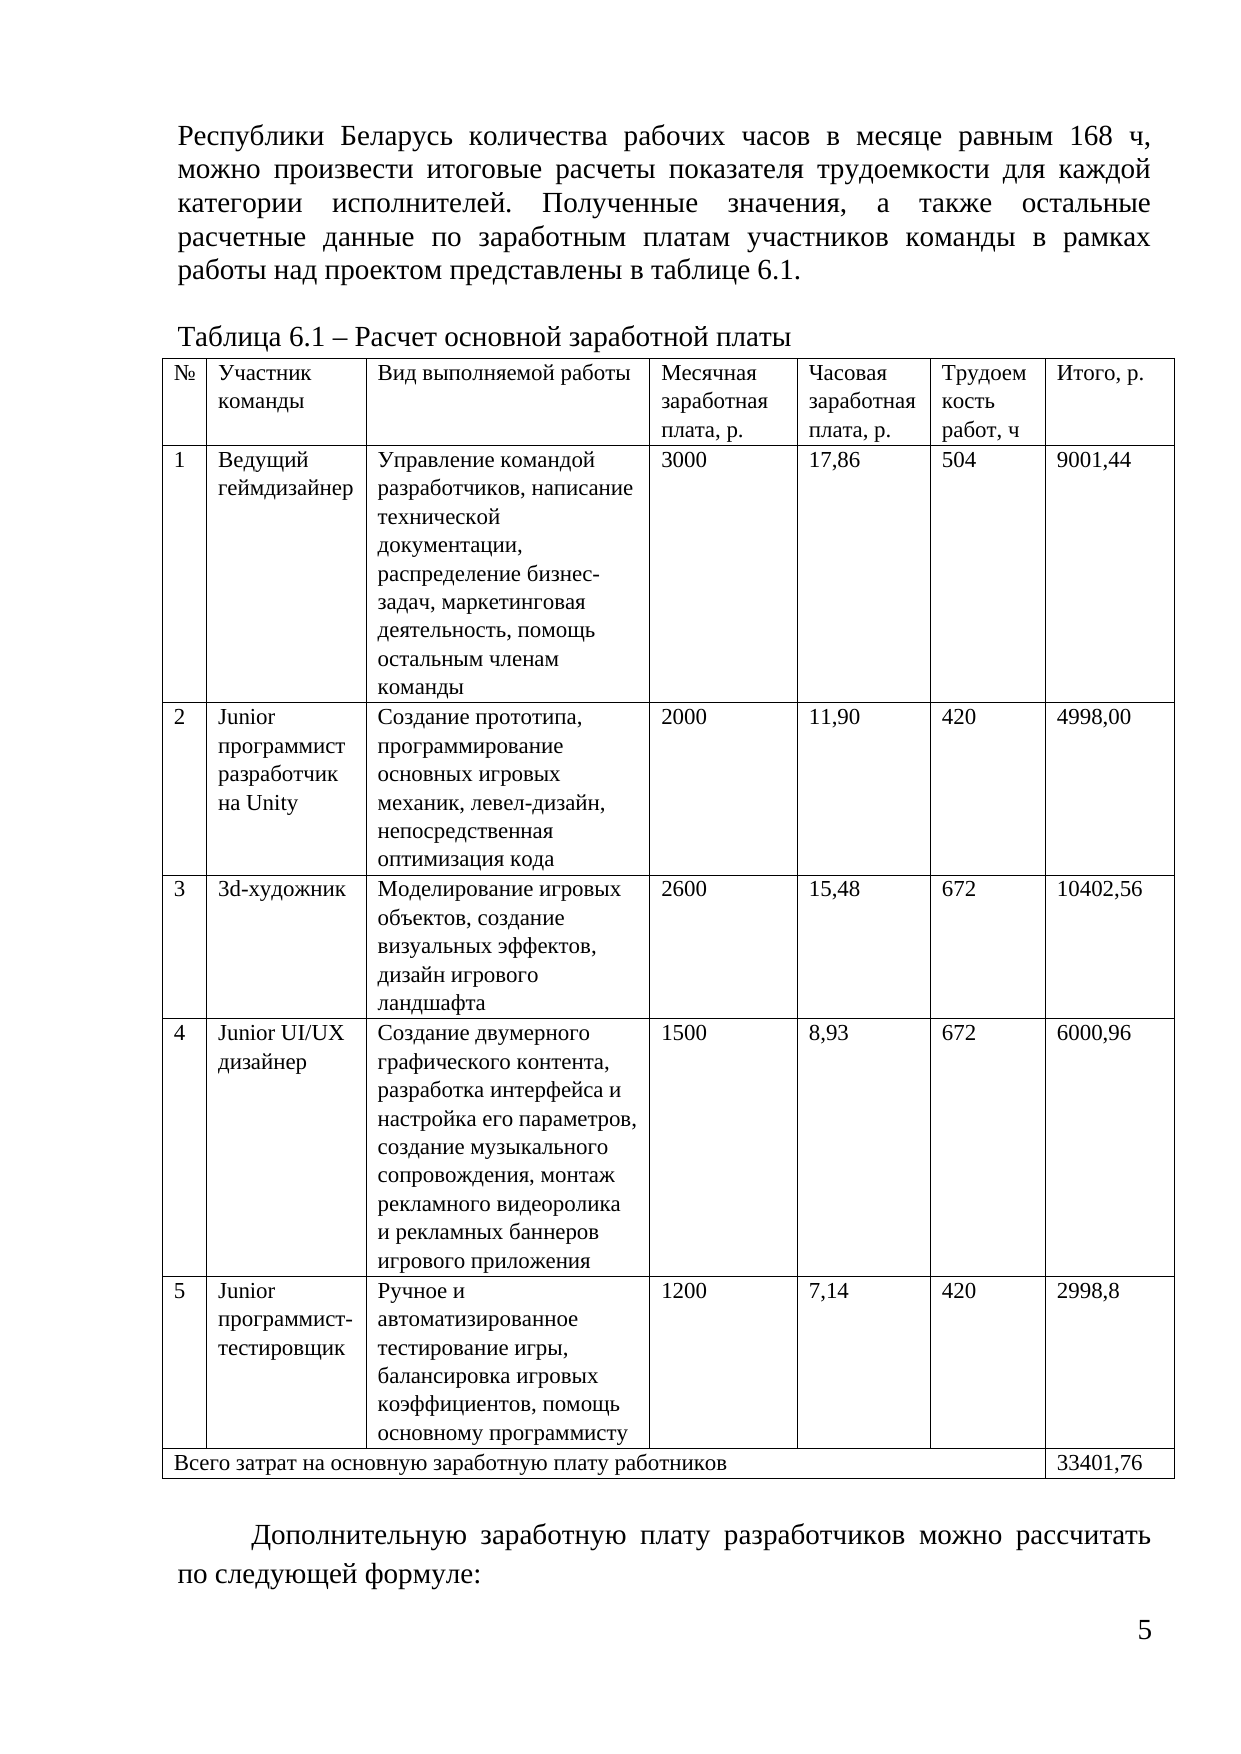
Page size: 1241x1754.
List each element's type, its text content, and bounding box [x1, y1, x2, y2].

table_cell 1 [163, 446, 206, 702]
text Дополнительную заработную плату разработчиков можно рассчитать по следующей формуле: [177, 1517, 1152, 1589]
table_header Участник команды [207, 359, 366, 445]
table_cell 2000 [650, 703, 797, 874]
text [177, 118, 1152, 286]
table_cell Моделирование игровых объектов, создание визуальных эффектов, дизайн игрового ландшафта [367, 876, 649, 1018]
table_cell Ведущий геймдизайнер [207, 446, 366, 702]
table_cell 33401,76 [1046, 1449, 1174, 1478]
table_cell 3000 [650, 446, 797, 702]
table_cell 7,14 [798, 1277, 930, 1448]
table_cell 10402,56 [1046, 876, 1174, 1018]
table_cell 3 [163, 876, 206, 1018]
table_cell 11,90 [798, 703, 930, 874]
table_header Месячная заработная плата, р. [650, 359, 797, 445]
text Таблица 6.1 – Расчет основной заработной платы [177, 319, 1152, 353]
table_cell Создание двумерного графического контента, разработка интерфейса и настройка его параметров, создание музыкального сопровождения, монтаж рекламного видеоролика и рекламных баннеров игрового приложения [367, 1019, 649, 1276]
table_cell 5 [163, 1277, 206, 1448]
table_cell 15,48 [798, 876, 930, 1018]
table_cell 672 [931, 1019, 1045, 1276]
table_cell 1500 [650, 1019, 797, 1276]
table_cell Всего затрат на основную заработную плату работников [163, 1449, 1045, 1478]
table_cell Junior программист разработчик на Unity [207, 703, 366, 874]
table_cell Создание прототипа, программирование основных игровых механик, левел-дизайн, непосредственная оптимизация кода [367, 703, 649, 874]
table_cell 6000,96 [1046, 1019, 1174, 1276]
table_header Часовая заработная плата, р. [798, 359, 930, 445]
table_cell 2998,8 [1046, 1277, 1174, 1448]
table_cell 2600 [650, 876, 797, 1018]
table_cell 17,86 [798, 446, 930, 702]
table_cell Junior программист-тестировщик [207, 1277, 366, 1448]
table_header № [163, 359, 206, 445]
table_cell 4 [163, 1019, 206, 1276]
table_cell Управление командой разработчиков, написание технической документации, распределение бизнес-задач, маркетинговая деятельность, помощь остальным членам команды [367, 446, 649, 702]
table_cell 2 [163, 703, 206, 874]
table_cell 8,93 [798, 1019, 930, 1276]
table_header Вид выполняемой работы [367, 359, 649, 445]
table_cell 1200 [650, 1277, 797, 1448]
table_header Итого, р. [1046, 359, 1174, 445]
table_cell 4998,00 [1046, 703, 1174, 874]
table_cell 420 [931, 1277, 1045, 1448]
table_cell 420 [931, 703, 1045, 874]
table_cell 504 [931, 446, 1045, 702]
table_cell 672 [931, 876, 1045, 1018]
table_header Трудоемкость работ, ч [931, 359, 1045, 445]
table_cell 9001,44 [1046, 446, 1174, 702]
table_cell 3d-художник [207, 876, 366, 1018]
table_cell Ручное и автоматизированное тестирование игры, балансировка игровых коэффициентов, помощь основному программисту [367, 1277, 649, 1448]
table_cell Junior UI/UX дизайнер [207, 1019, 366, 1276]
